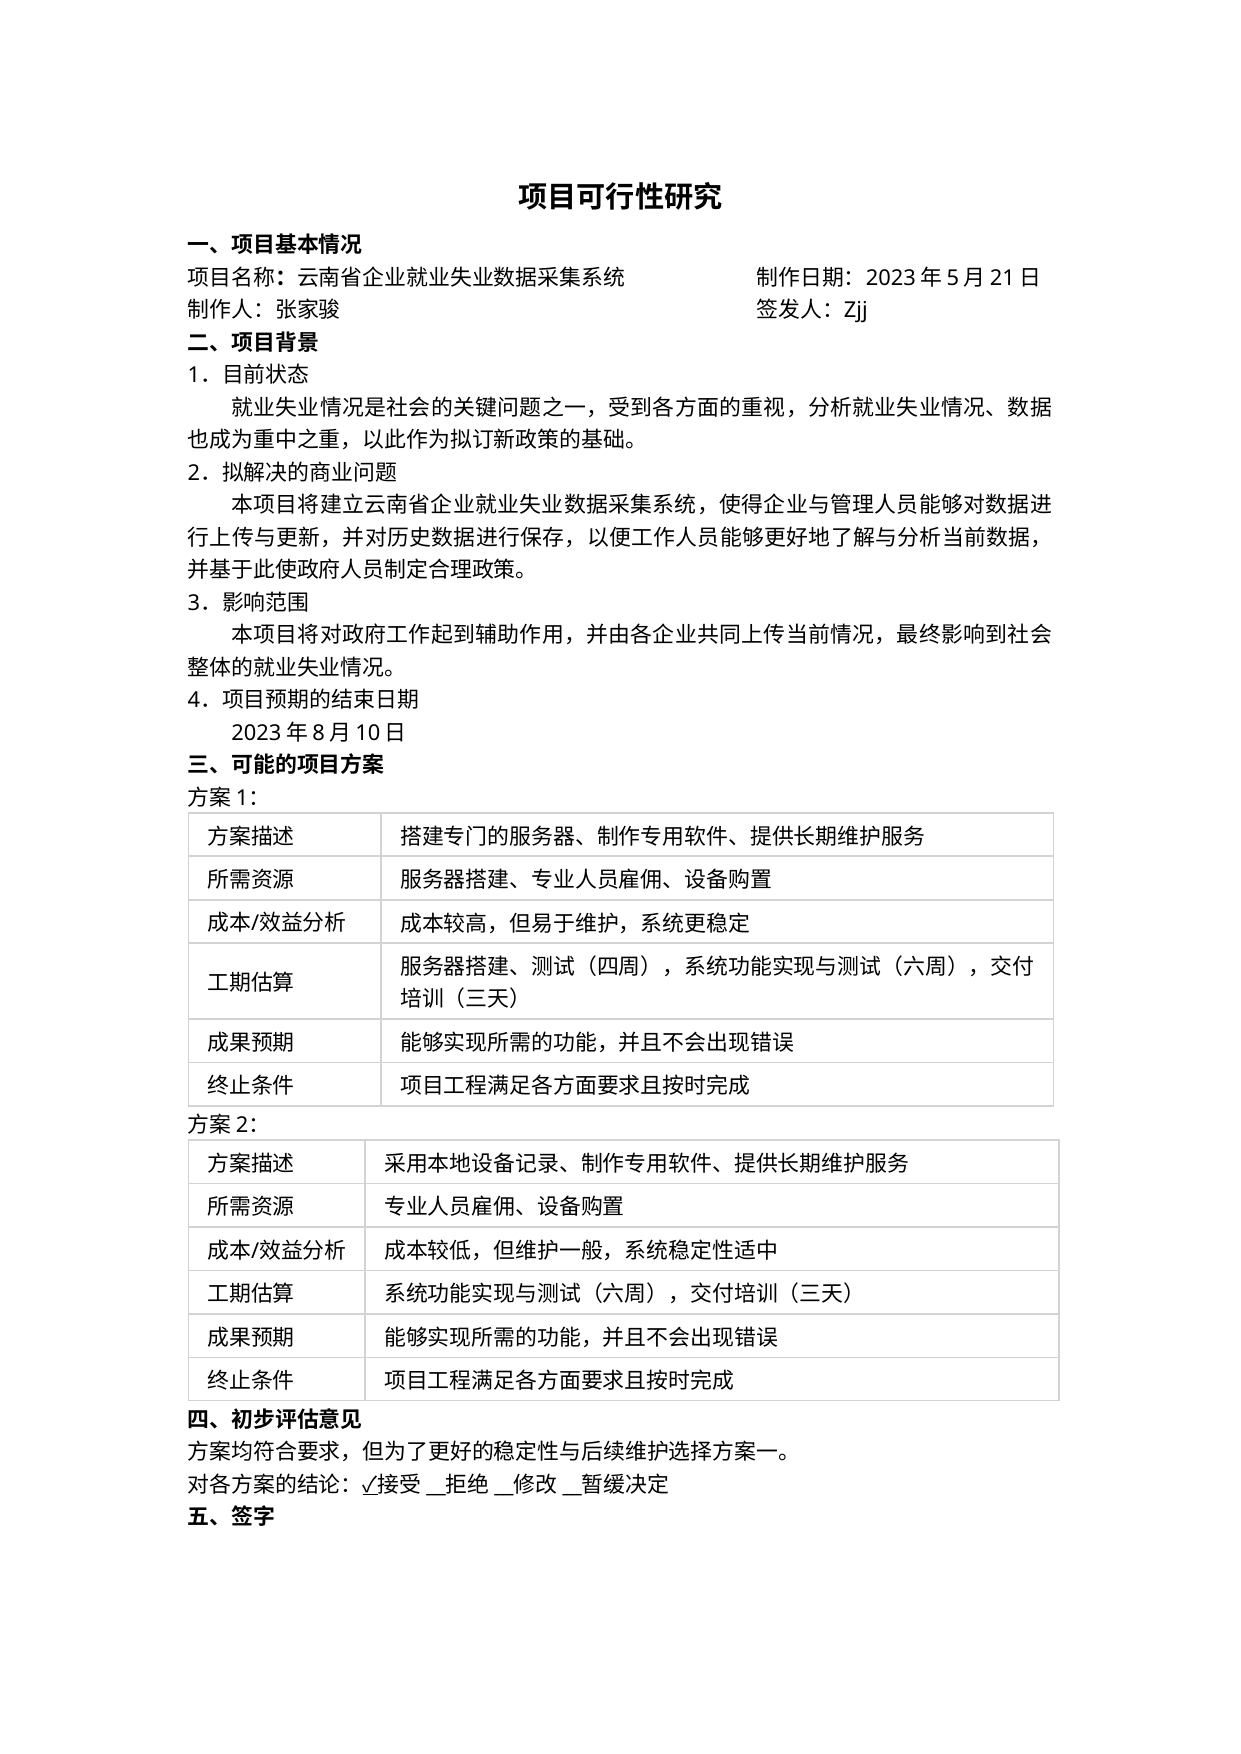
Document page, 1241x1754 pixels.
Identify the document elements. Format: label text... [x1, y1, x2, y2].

text 一、项目基本情况 [187, 227, 1053, 259]
table_cell 成本较高，但易于维护，系统更稳定 [382, 901, 1053, 942]
text 3．影响范围 [187, 584, 1053, 617]
text 项目可行性研究 [187, 162, 1053, 227]
table_cell 能够实现所需的功能，并且不会出现错误 [382, 1020, 1053, 1062]
text 1．目前状态 [187, 357, 1053, 389]
table_cell 工期估算 [189, 944, 380, 1018]
table_cell 成本/效益分析 [189, 901, 380, 942]
text 项目名称：云南省企业就业失业数据采集系统 制作日期：2023年5月21日 [187, 259, 1053, 292]
table_cell 项目工程满足各方面要求且按时完成 [366, 1358, 1058, 1400]
text 制作人：张家骏 签发人：Zjj [187, 292, 1053, 324]
table_cell 所需资源 [189, 1184, 364, 1226]
table_cell 终止条件 [189, 1063, 380, 1105]
table_cell 所需资源 [189, 857, 380, 899]
table_cell 服务器搭建、测试（四周），系统功能实现与测试（六周），交付培训（三天） [382, 944, 1053, 1018]
table_cell 成果预期 [189, 1020, 380, 1062]
text 就业失业情况是社会的关键问题之一，受到各方面的重视，分析就业失业情况、数据也成为重中之重，以此作为拟订新政策的基础。 [187, 389, 1053, 454]
table_header 方案描述 [189, 1141, 364, 1183]
table_cell 工期估算 [189, 1271, 364, 1313]
text 四、初步评估意见 [187, 1401, 1053, 1434]
table_header 搭建专门的服务器、制作专用软件、提供长期维护服务 [382, 814, 1053, 855]
table_cell 终止条件 [189, 1358, 364, 1400]
text 2．拟解决的商业问题 [187, 454, 1053, 487]
table_cell 成本/效益分析 [189, 1228, 364, 1269]
table_header 采用本地设备记录、制作专用软件、提供长期维护服务 [366, 1141, 1058, 1183]
text 二、项目背景 [187, 324, 1053, 357]
table_cell 专业人员雇佣、设备购置 [366, 1184, 1058, 1226]
table_cell 能够实现所需的功能，并且不会出现错误 [366, 1315, 1058, 1356]
text 方案2： [187, 1107, 1053, 1139]
text 2023年8月10日 [187, 714, 1053, 747]
text 对各方案的结论：✓接受 __拒绝 __修改 __暂缓决定 [187, 1466, 1053, 1499]
table_cell 成本较低，但维护一般，系统稳定性适中 [366, 1228, 1058, 1269]
text 方案1： [187, 779, 1053, 812]
table_cell 成果预期 [189, 1315, 364, 1356]
table_cell 项目工程满足各方面要求且按时完成 [382, 1063, 1053, 1105]
text 4．项目预期的结束日期 [187, 682, 1053, 714]
text 本项目将建立云南省企业就业失业数据采集系统，使得企业与管理人员能够对数据进行上传与更新，并对历史数据进行保存，以便工作人员能够更好地了解与分析当前数据，并基于此使政府人员制定合理政策。 [187, 487, 1053, 584]
text 本项目将对政府工作起到辅助作用，并由各企业共同上传当前情况，最终影响到社会整体的就业失业情况。 [187, 617, 1053, 682]
text 三、可能的项目方案 [187, 747, 1053, 779]
table_header 方案描述 [189, 814, 380, 855]
table_cell 服务器搭建、专业人员雇佣、设备购置 [382, 857, 1053, 899]
text 五、签字 [187, 1499, 1053, 1531]
text 方案均符合要求，但为了更好的稳定性与后续维护选择方案一。 [187, 1434, 1053, 1466]
table_cell 系统功能实现与测试（六周），交付培训（三天） [366, 1271, 1058, 1313]
